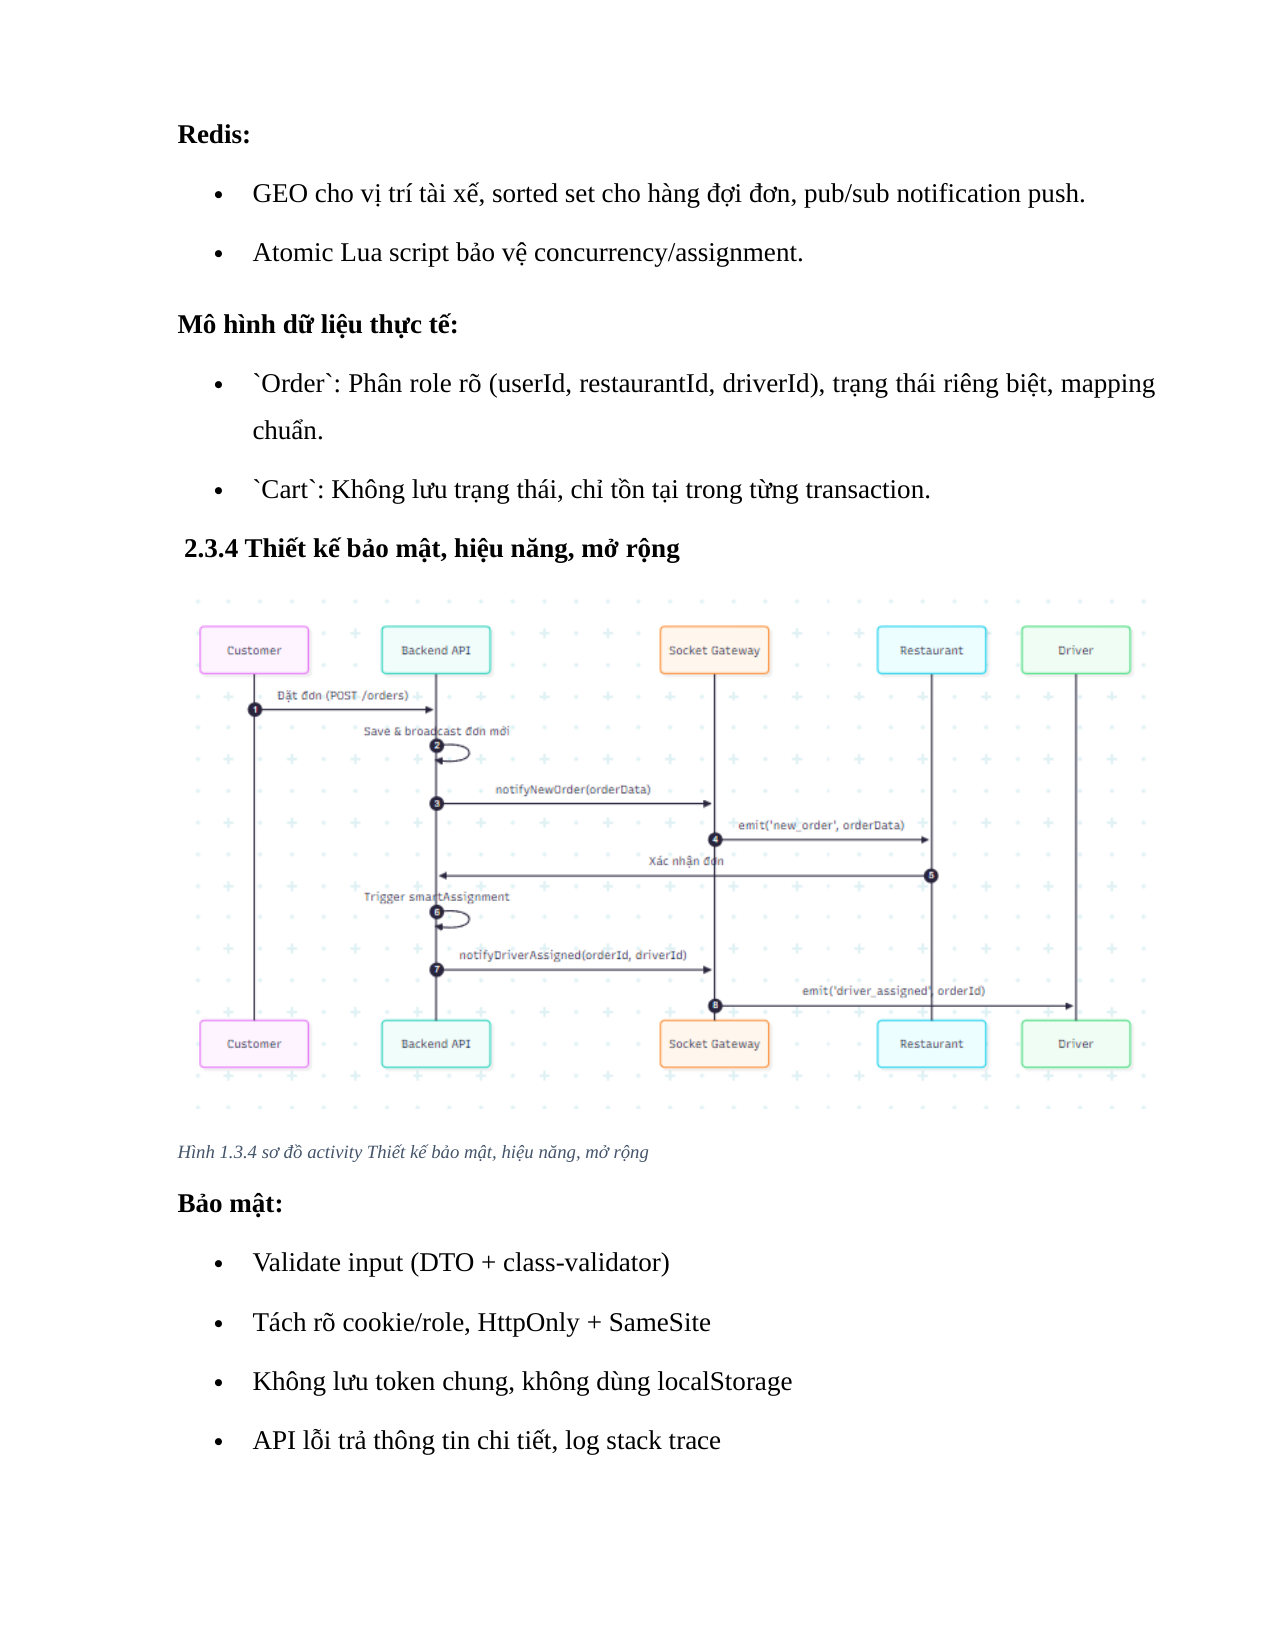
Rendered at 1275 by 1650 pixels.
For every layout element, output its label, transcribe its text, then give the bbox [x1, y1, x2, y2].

text Hình 1.3.4 sơ đồ activity Thiết kế bảo mật, hiệu năng, mở rộng [177, 1141, 1157, 1162]
text Mô hình dữ liệu thực tế: [177, 308, 1157, 339]
text `Order`: Phân role rõ (userId, restaurantId, driverId), trạng thái riêng biệt, mapping chuẩn. [215, 367, 1157, 445]
text GEO cho vị trí tài xế, sorted set cho hàng đợi đơn, pub/sub notification push. [215, 177, 1157, 208]
text 2.3.4 Thiết kế bảo mật, hiệu năng, mở rộng [177, 532, 1157, 563]
text Atomic Lua script bảo vệ concurrency/assignment. [215, 236, 1157, 268]
text API lỗi trả thông tin chi tiết, log stack trace [215, 1424, 1157, 1455]
text Redis: [177, 118, 1157, 149]
text `Cart`: Không lưu trạng thái, chỉ tồn tại trong từng transaction. [215, 473, 1157, 504]
picture [177, 595, 1157, 1109]
text Tách rõ cookie/role, HttpOnly + SameSite [215, 1306, 1157, 1337]
text Validate input (DTO + class-validator) [215, 1246, 1157, 1278]
text Không lưu token chung, không dùng localStorage [215, 1365, 1157, 1396]
text Bảo mật: [177, 1187, 1157, 1218]
